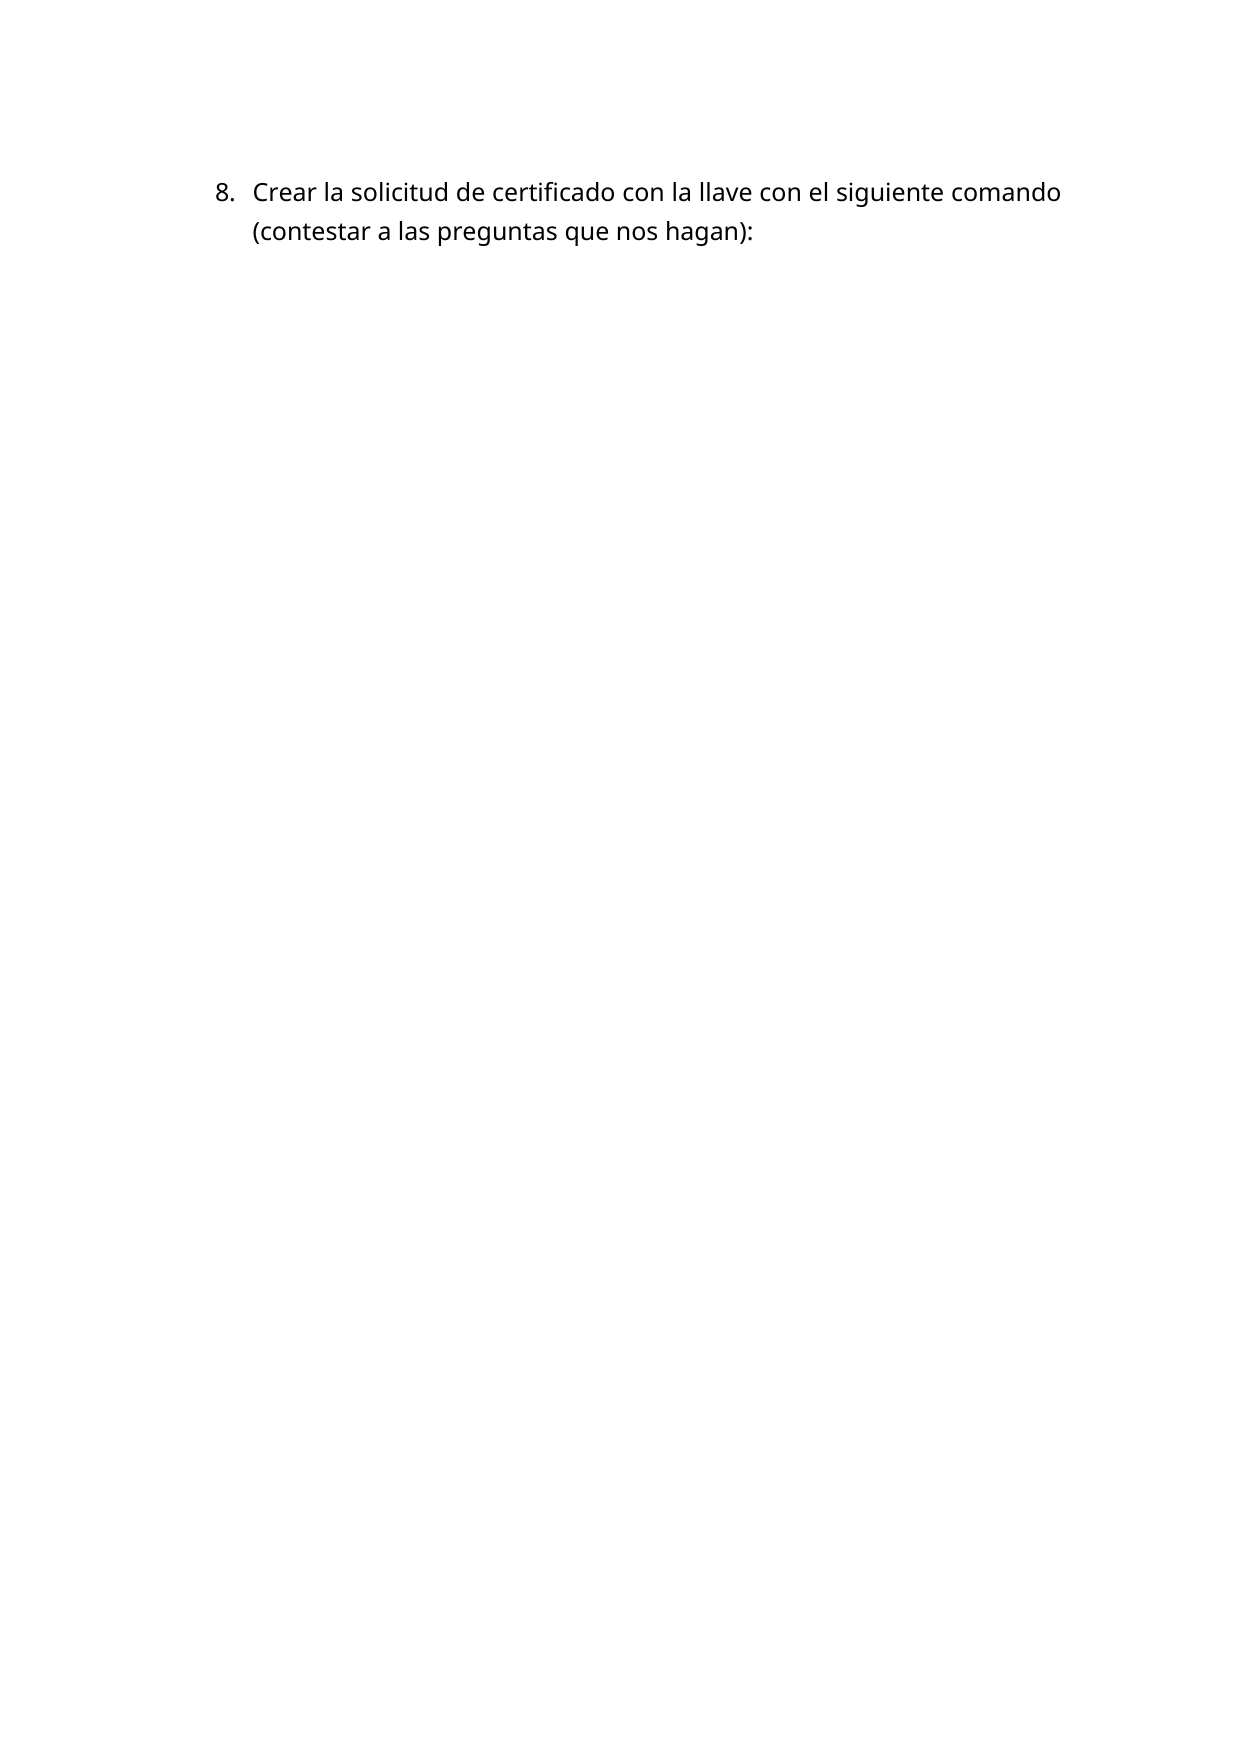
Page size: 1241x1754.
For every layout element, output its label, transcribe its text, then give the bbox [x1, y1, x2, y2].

list Crear la solicitud de certificado con la llave con el siguiente comando (contestar a las preguntas que nos hagan): [215, 175, 1063, 247]
